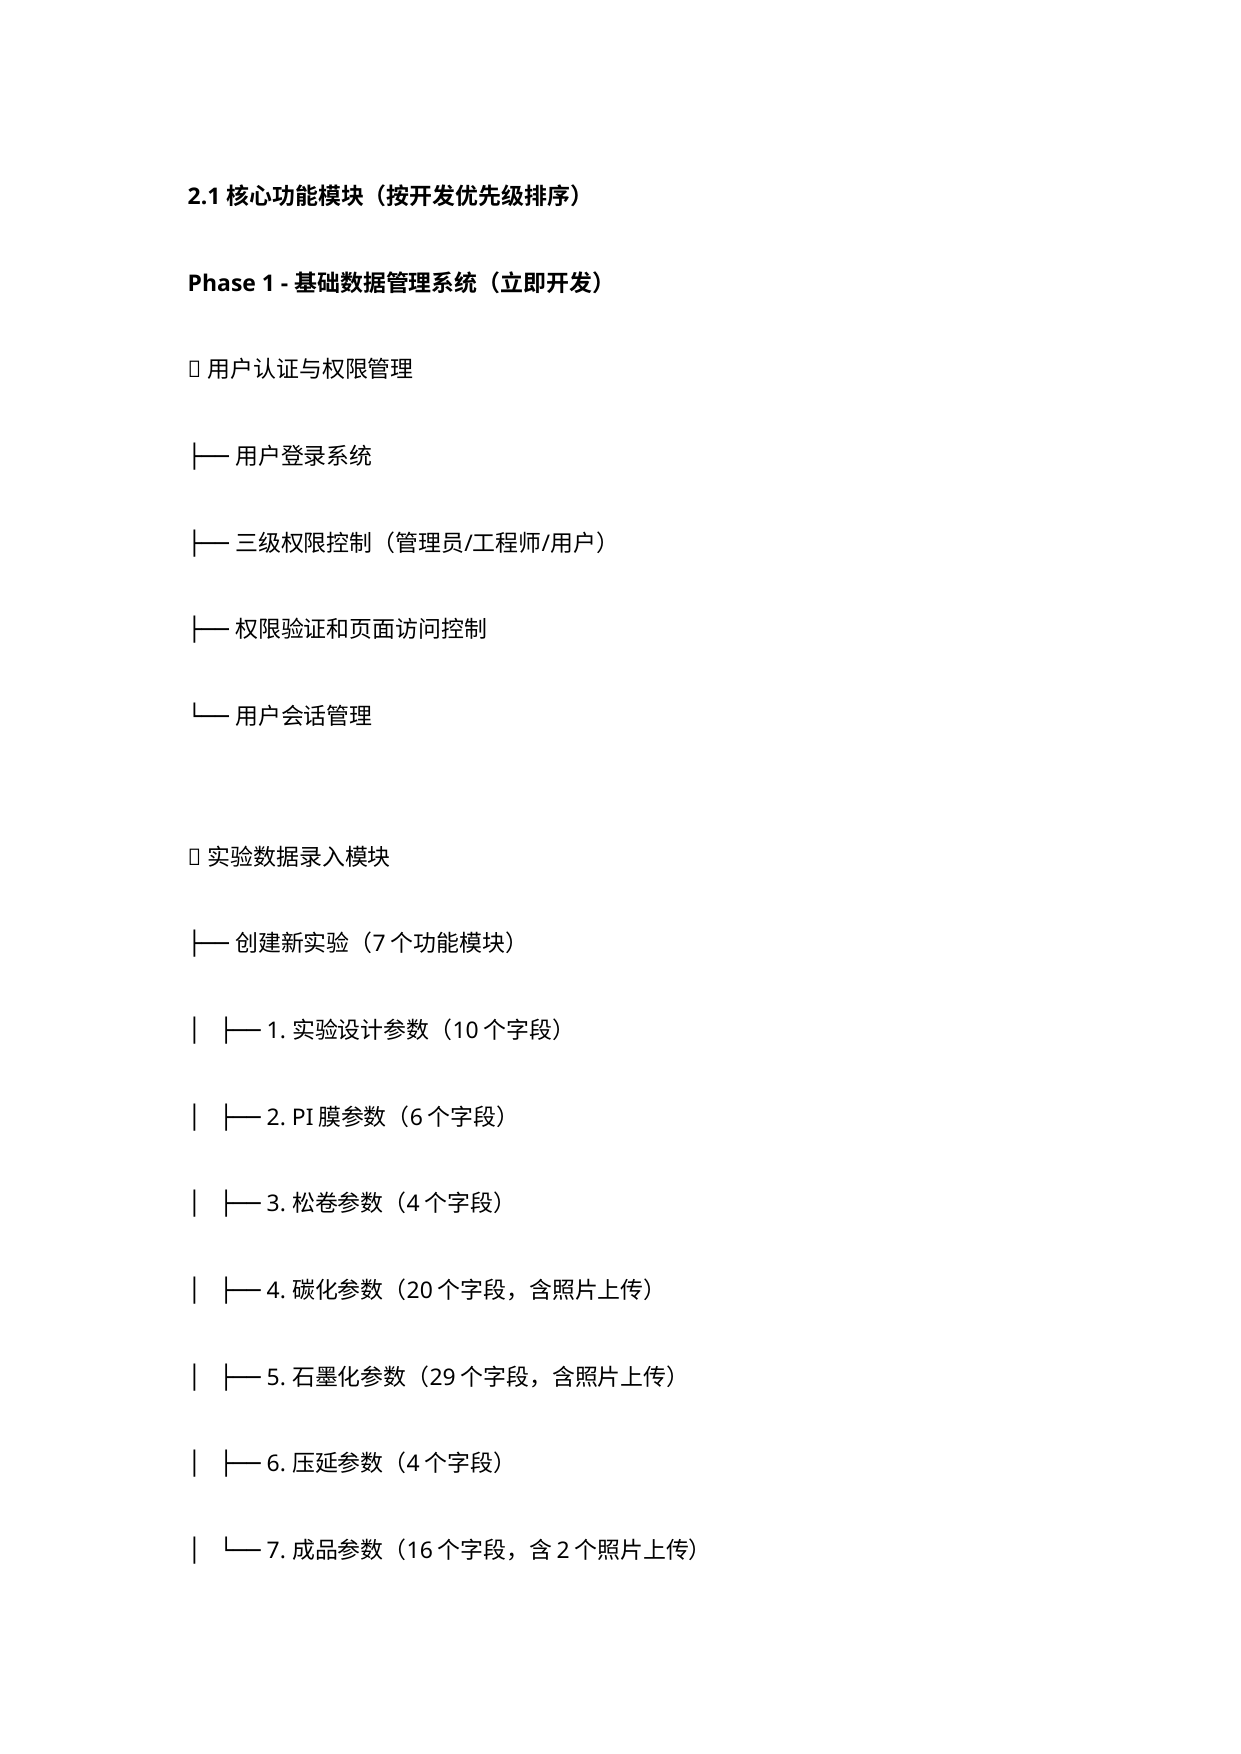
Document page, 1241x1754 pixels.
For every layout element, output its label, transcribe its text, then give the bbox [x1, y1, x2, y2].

text 2.1 核心功能模块（按开发优先级排序） [187, 162, 1053, 227]
text └── 用户会话管理 [187, 682, 1053, 747]
text │ └── 7. 成品参数（16个字段，含2个照片上传） [187, 1516, 1053, 1581]
text │ ├── 1. 实验设计参数（10个字段） [187, 996, 1053, 1061]
text │ ├── 5. 石墨化参数（29个字段，含照片上传） [187, 1342, 1053, 1407]
text │ ├── 4. 碳化参数（20个字段，含照片上传） [187, 1256, 1053, 1321]
text 🔐 用户认证与权限管理 [187, 335, 1053, 400]
text │ ├── 6. 压延参数（4个字段） [187, 1429, 1053, 1494]
text │ ├── 2. PI膜参数（6个字段） [187, 1082, 1053, 1147]
text ├── 权限验证和页面访问控制 [187, 595, 1053, 660]
text 📝 实验数据录入模块 [187, 822, 1053, 887]
text │ ├── 3. 松卷参数（4个字段） [187, 1169, 1053, 1234]
text ├── 用户登录系统 [187, 422, 1053, 487]
text ├── 创建新实验（7个功能模块） [187, 909, 1053, 974]
text Phase 1 - 基础数据管理系统（立即开发） [187, 249, 1053, 314]
text ├── 三级权限控制（管理员/工程师/用户） [187, 509, 1053, 574]
